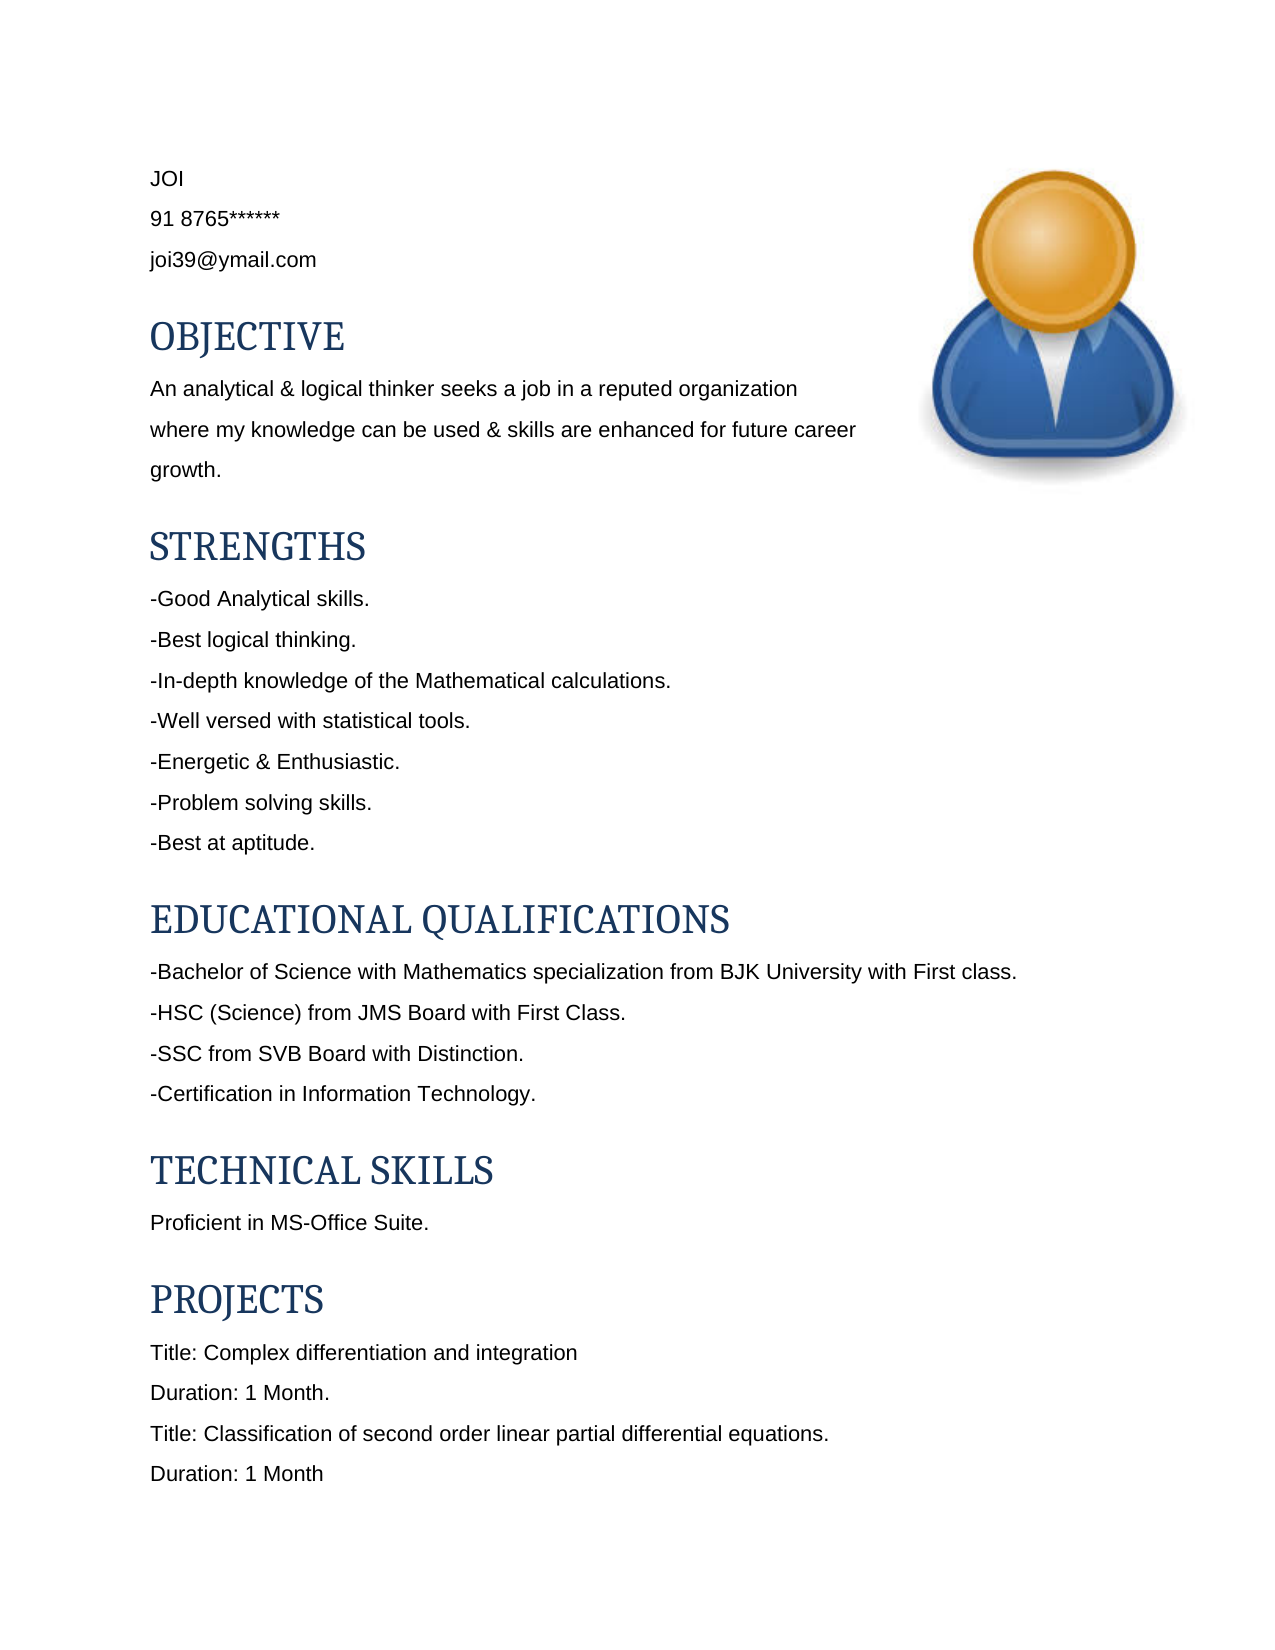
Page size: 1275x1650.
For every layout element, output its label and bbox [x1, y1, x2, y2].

picture [881, 156, 1222, 498]
text [150, 150, 1125, 1486]
